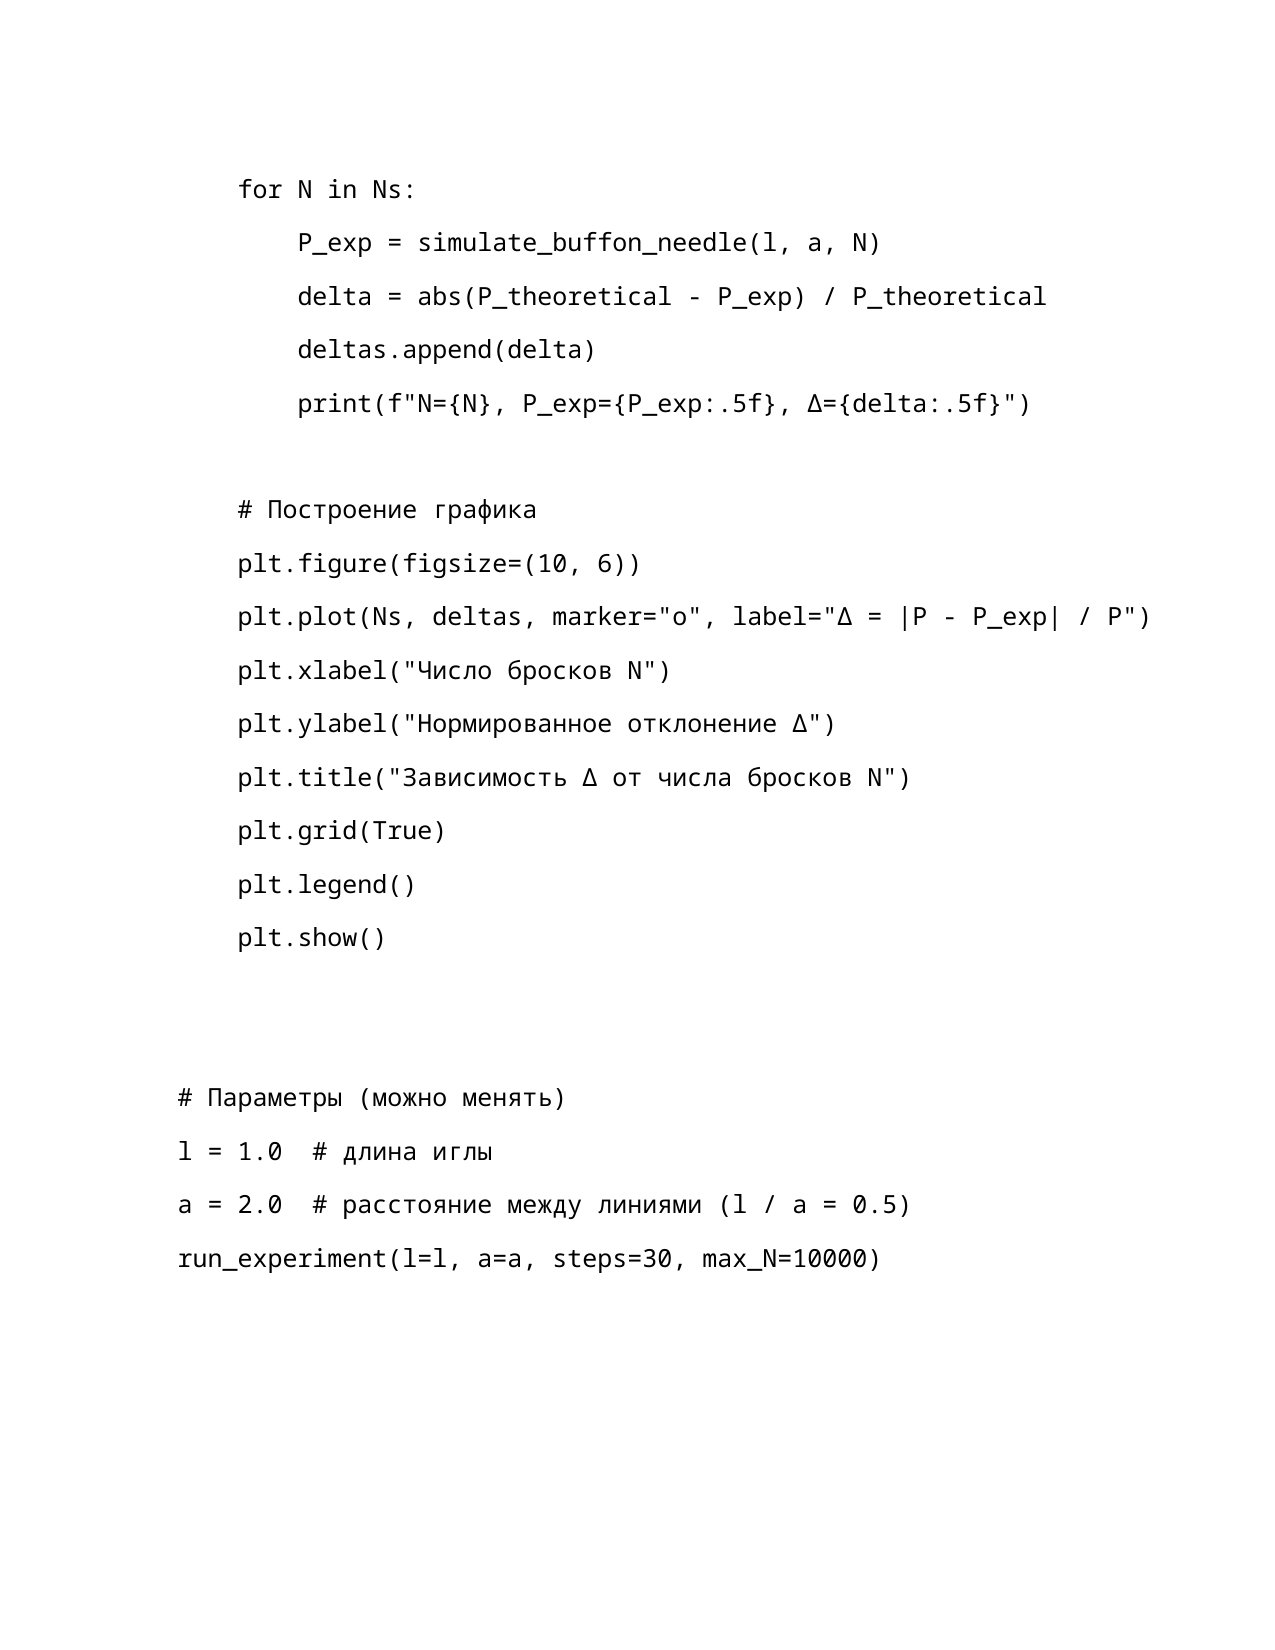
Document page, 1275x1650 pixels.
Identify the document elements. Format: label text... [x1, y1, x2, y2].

text plt.legend() [177, 866, 1186, 900]
text plt.title("Зависимость Δ от числа бросков N") [177, 759, 1186, 793]
text # Параметры (можно менять) [177, 1080, 1186, 1114]
text deltas.append(delta) [177, 332, 1186, 366]
text print(f"N={N}, P_exp={P_exp:.5f}, Δ={delta:.5f}") [177, 385, 1186, 419]
text run_experiment(l=l, a=a, steps=30, max_N=10000) [177, 1240, 1186, 1274]
text a = 2.0 # расстояние между линиями (l / a = 0.5) [177, 1187, 1186, 1221]
text P_exp = simulate_buffon_needle(l, a, N) [177, 225, 1186, 259]
text l = 1.0 # длина иглы [177, 1133, 1186, 1167]
text for N in Ns: [177, 172, 1186, 206]
text plt.ylabel("Нормированное отклонение Δ") [177, 706, 1186, 740]
text delta = abs(P_theoretical - P_exp) / P_theoretical [177, 278, 1186, 312]
text plt.figure(figsize=(10, 6)) [177, 546, 1186, 580]
text plt.plot(Ns, deltas, marker="o", label="Δ = |P - P_exp| / P") [177, 599, 1186, 633]
text plt.grid(True) [177, 813, 1186, 847]
text plt.xlabel("Число бросков N") [177, 652, 1186, 687]
text plt.show() [177, 920, 1186, 954]
text # Построение графика [177, 492, 1186, 526]
